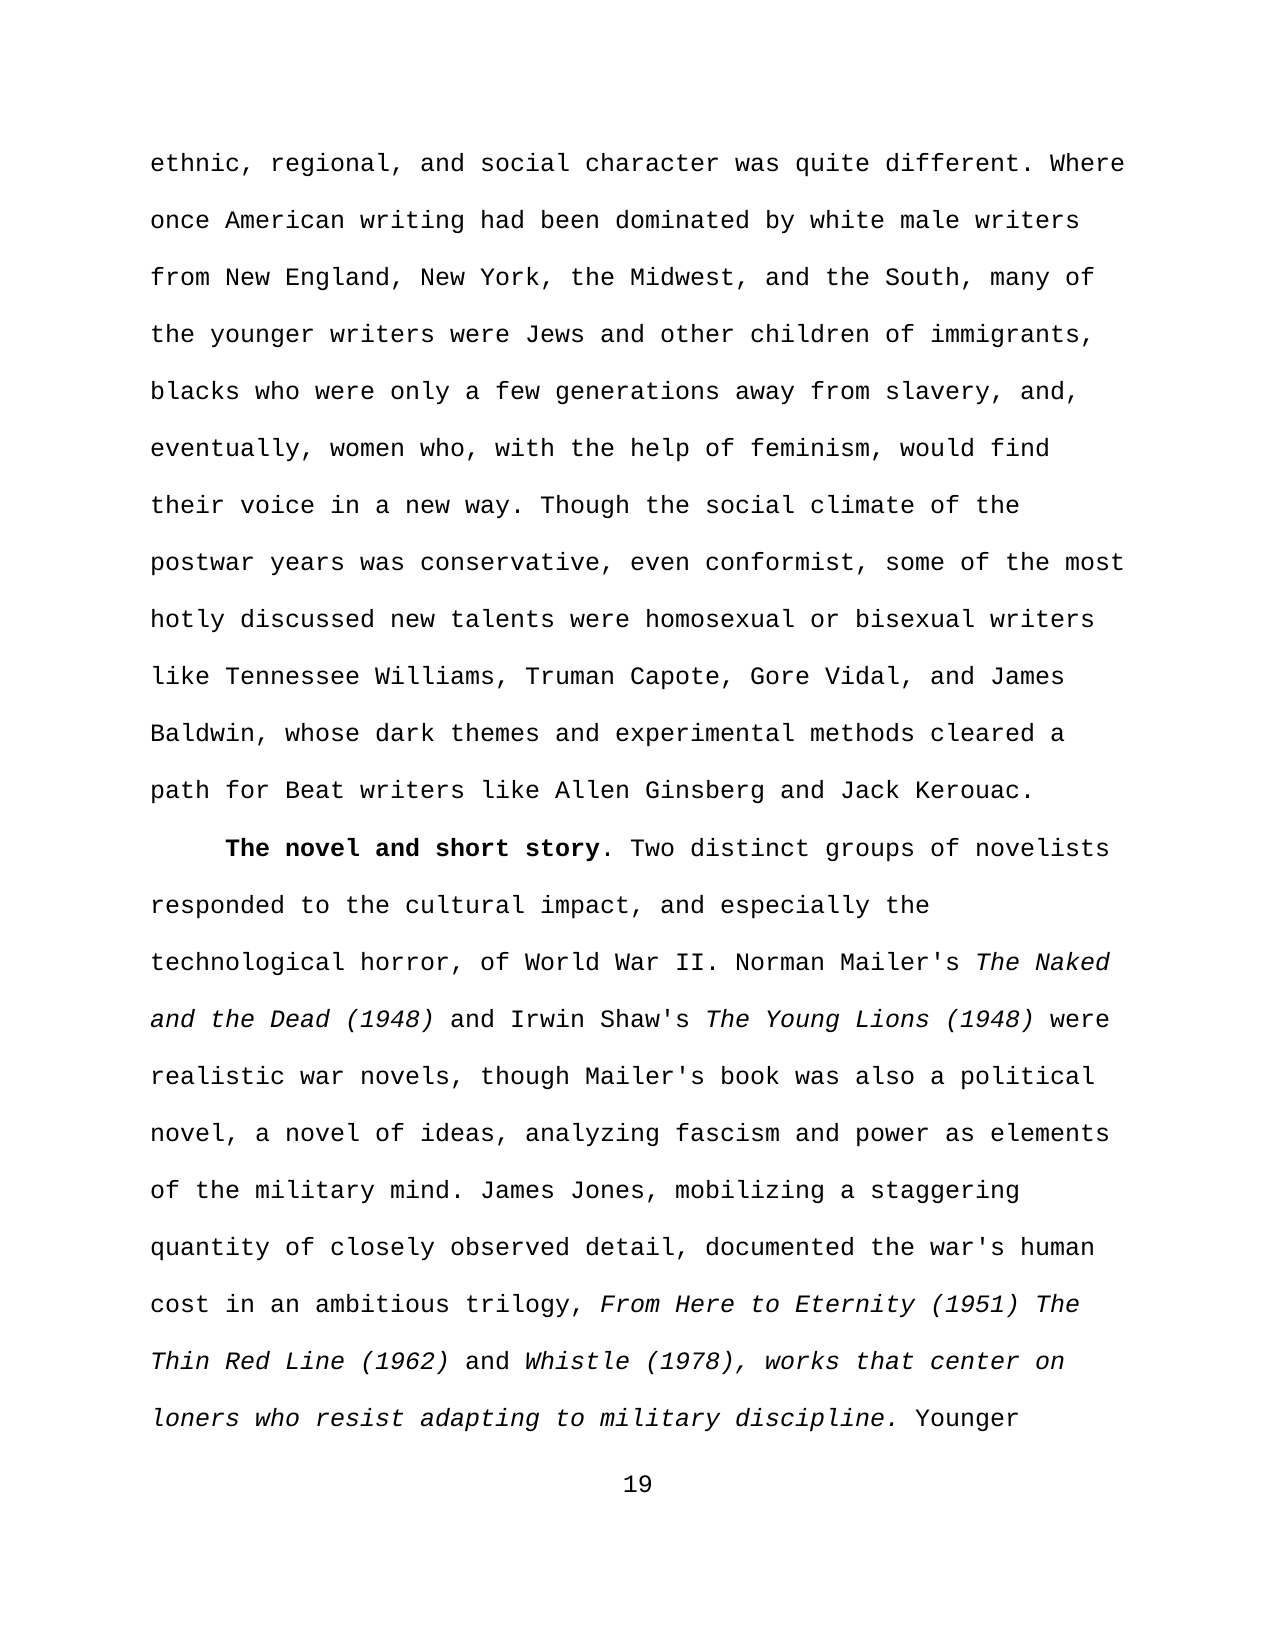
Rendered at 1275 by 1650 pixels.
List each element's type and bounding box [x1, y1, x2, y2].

text [150, 835, 1125, 1434]
text [150, 150, 1125, 806]
